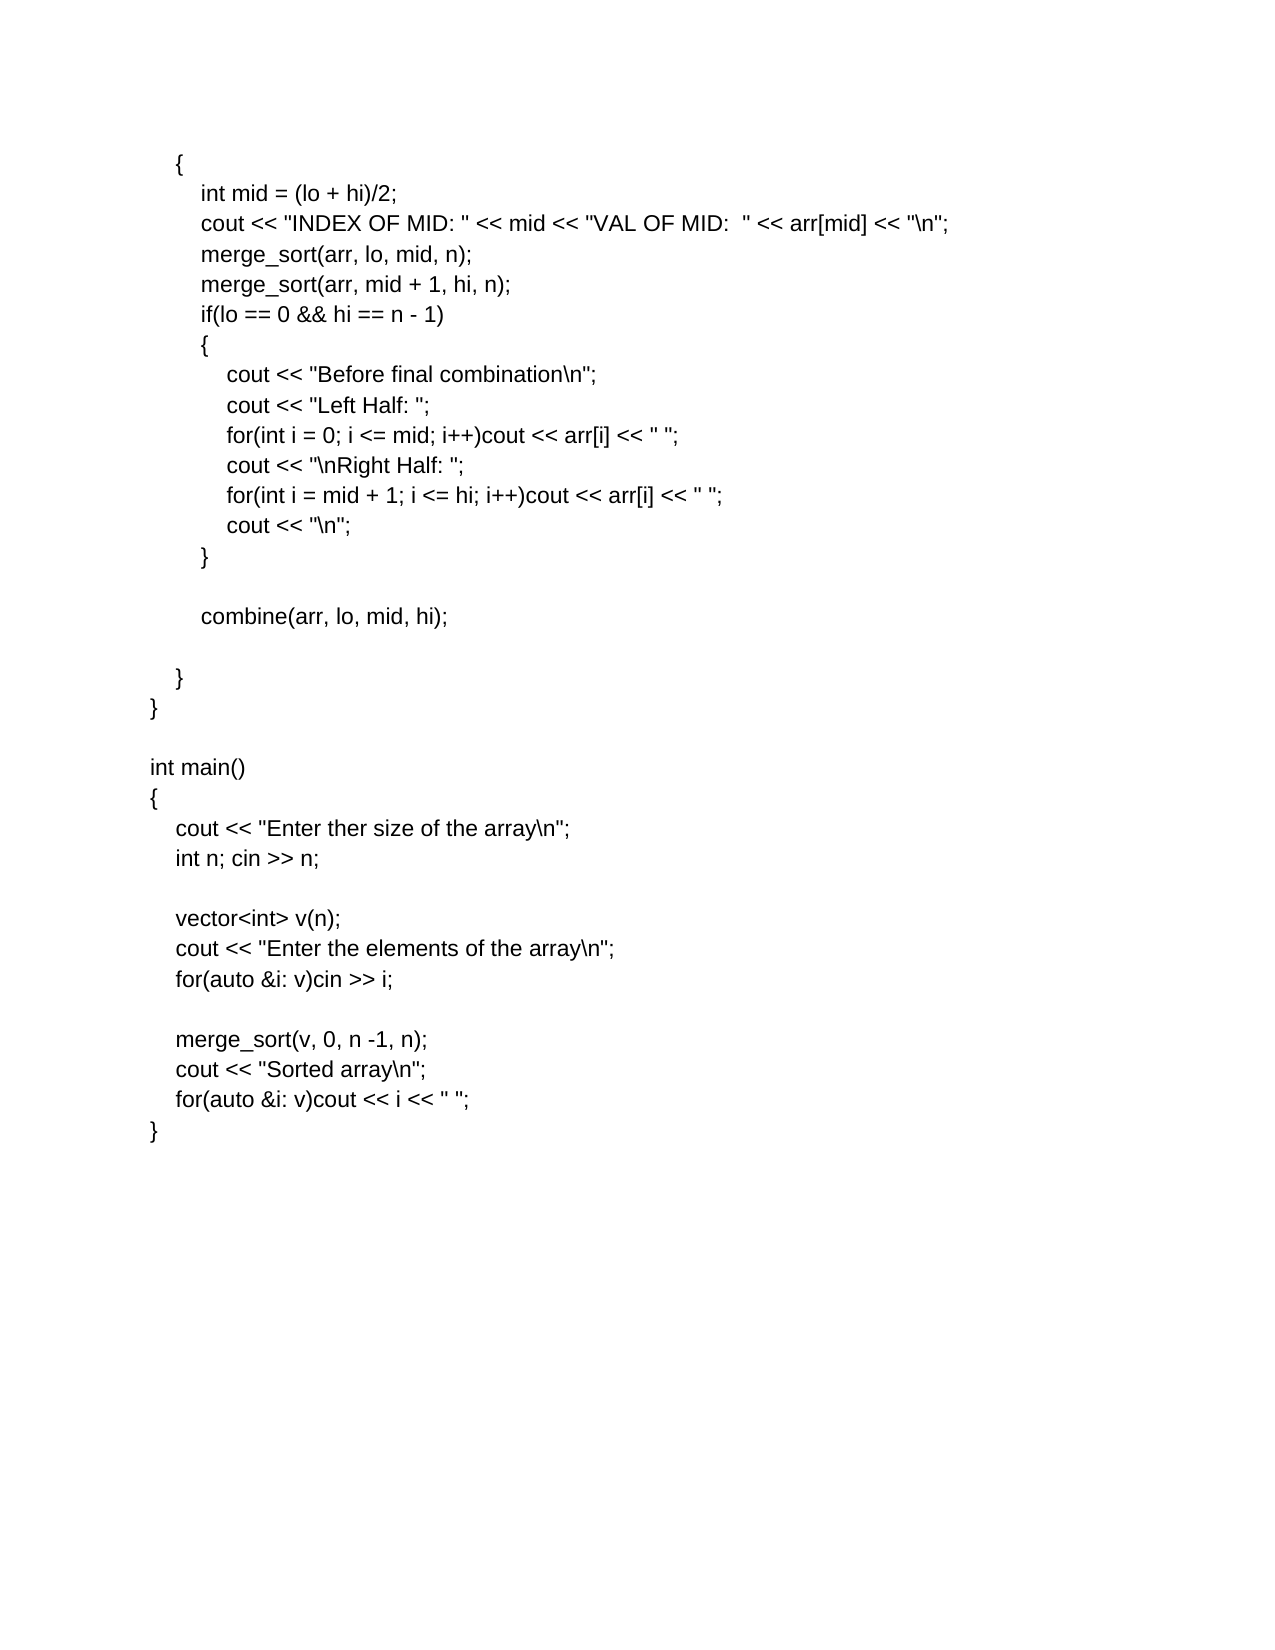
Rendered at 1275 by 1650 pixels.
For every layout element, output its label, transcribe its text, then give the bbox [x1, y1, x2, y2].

text cout << "\nRight Half: "; [150, 452, 1125, 478]
text } [150, 1117, 1125, 1143]
text int mid = (lo + hi)/2; [150, 180, 1125, 207]
text for(int i = 0; i <= mid; i++)cout << arr[i] << " "; [150, 422, 1125, 448]
text } [150, 543, 1125, 569]
text } [150, 663, 1125, 690]
text { [150, 331, 1125, 358]
text int main() [150, 754, 1125, 781]
text } [150, 694, 1125, 720]
text cout << "Left Half: "; [150, 392, 1125, 418]
text cout << "Sorted array\n"; [150, 1056, 1125, 1083]
text for(int i = mid + 1; i <= hi; i++)cout << arr[i] << " "; [150, 482, 1125, 509]
text for(auto &i: v)cout << i << " "; [150, 1086, 1125, 1113]
text { [150, 150, 1125, 176]
text if(lo == 0 && hi == n - 1) [150, 301, 1125, 327]
text vector<int> v(n); [150, 905, 1125, 932]
text cout << "Enter ther size of the array\n"; [150, 814, 1125, 841]
text merge_sort(arr, mid + 1, hi, n); [150, 271, 1125, 297]
text cout << "INDEX OF MID: " << mid << "VAL OF MID: " << arr[mid] << "\n"; [150, 210, 1125, 237]
text cout << "\n"; [150, 512, 1125, 539]
text cout << "Enter the elements of the array\n"; [150, 935, 1125, 962]
text int n; cin >> n; [150, 845, 1125, 871]
text for(auto &i: v)cin >> i; [150, 966, 1125, 992]
text { [150, 784, 1125, 811]
text merge_sort(v, 0, n -1, n); [150, 1026, 1125, 1052]
text merge_sort(arr, lo, mid, n); [150, 241, 1125, 267]
text cout << "Before final combination\n"; [150, 361, 1125, 388]
text combine(arr, lo, mid, hi); [150, 603, 1125, 629]
